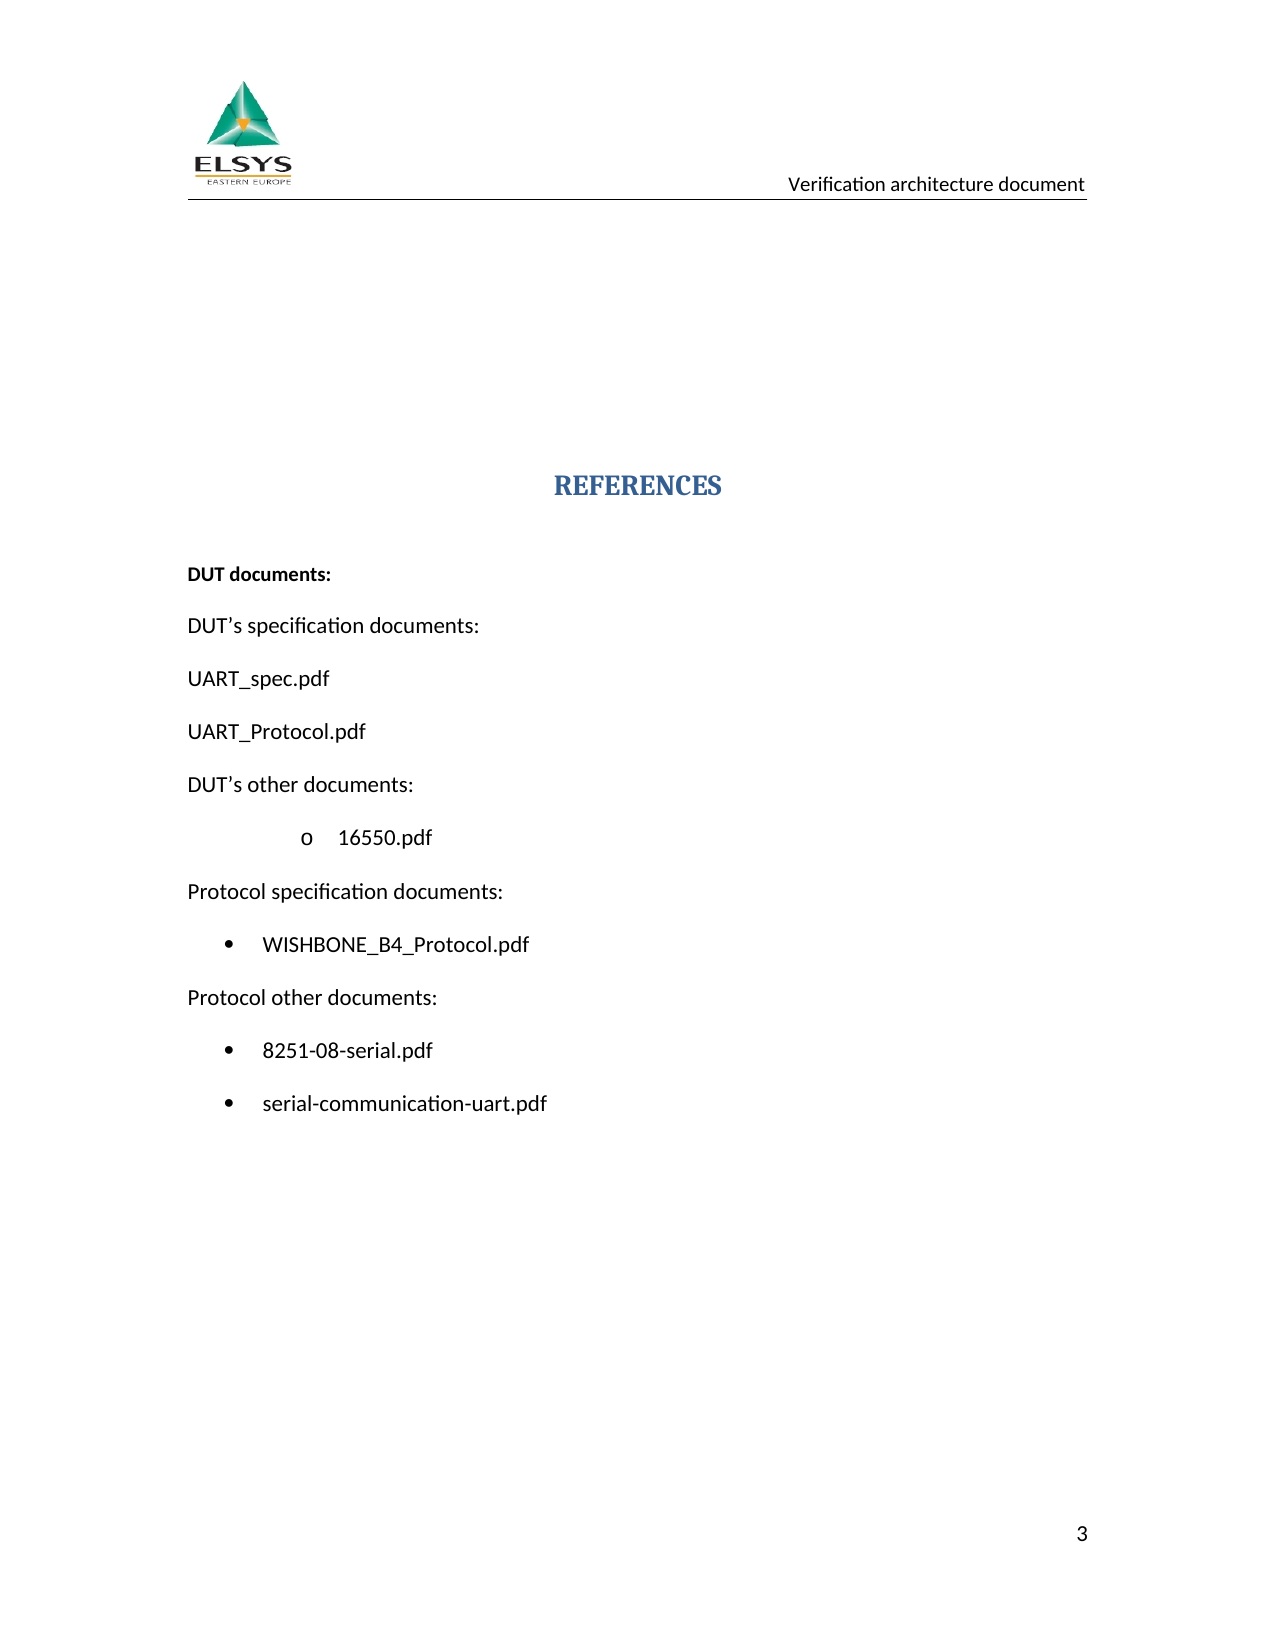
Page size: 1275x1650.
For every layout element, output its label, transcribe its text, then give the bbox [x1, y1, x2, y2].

list UART_spec.pdf [187, 664, 1087, 692]
list WISHBONE_B4_Protocol.pdf [225, 931, 1087, 958]
list serial-communication-uart.pdf [225, 1089, 1087, 1118]
text DUT’s other documents: [187, 770, 1087, 798]
text Protocol other documents: [187, 983, 1087, 1012]
list UART_Protocol.pdf [187, 717, 1087, 745]
text DUT documents: [187, 561, 1087, 586]
text Protocol specification documents: [187, 877, 1087, 906]
list 16550.pdf [300, 823, 1087, 852]
picture [188, 75, 301, 192]
list 8251-08-serial.pdf [225, 1037, 1087, 1064]
text DUT’s specification documents: [187, 611, 1087, 639]
subtitle REFERENCES [187, 469, 1087, 503]
